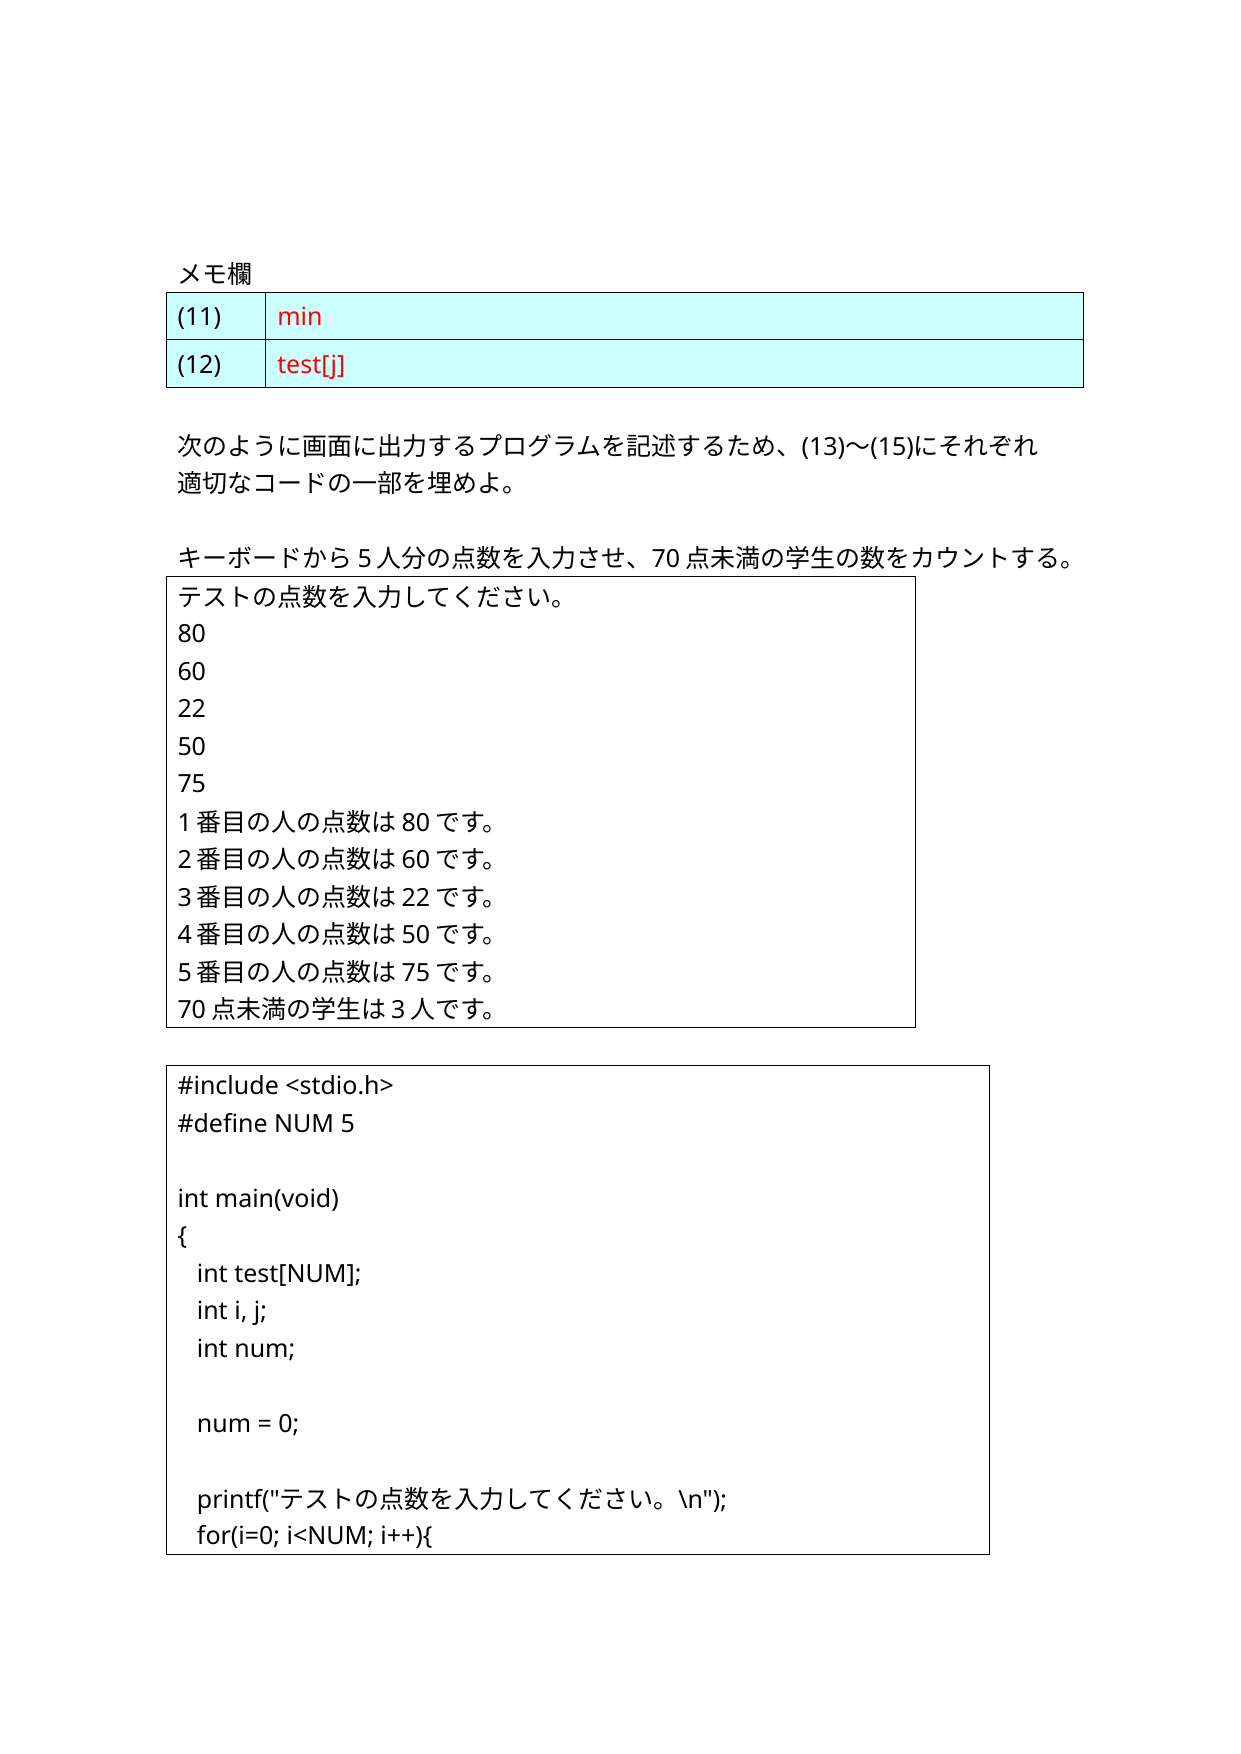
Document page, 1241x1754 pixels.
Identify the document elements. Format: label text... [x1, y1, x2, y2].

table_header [167, 1066, 989, 1554]
text キーボードから5人分の点数を入力させ、70点未満の学生の数をカウントする。 [177, 538, 1063, 576]
text メモ欄 [177, 254, 1063, 292]
table_cell test[j] [266, 340, 1083, 387]
table_header テストの点数を入力してください。 80 60 22 50 75 1番目の人の点数は80です。 2番目の人の点数は60です。 3番目の人の点数は22です。 4番目の人の点数は50です。 5番目の人の点数は75です。 70点未満の学生は3人です。 [167, 577, 915, 1027]
table_header min [266, 293, 1083, 339]
table_cell (12) [167, 340, 265, 387]
table_header (11) [167, 293, 265, 339]
text 次のように画面に出力するプログラムを記述するため、(13)～(15)にそれぞれ適切なコードの一部を埋めよ。 [177, 426, 1063, 501]
